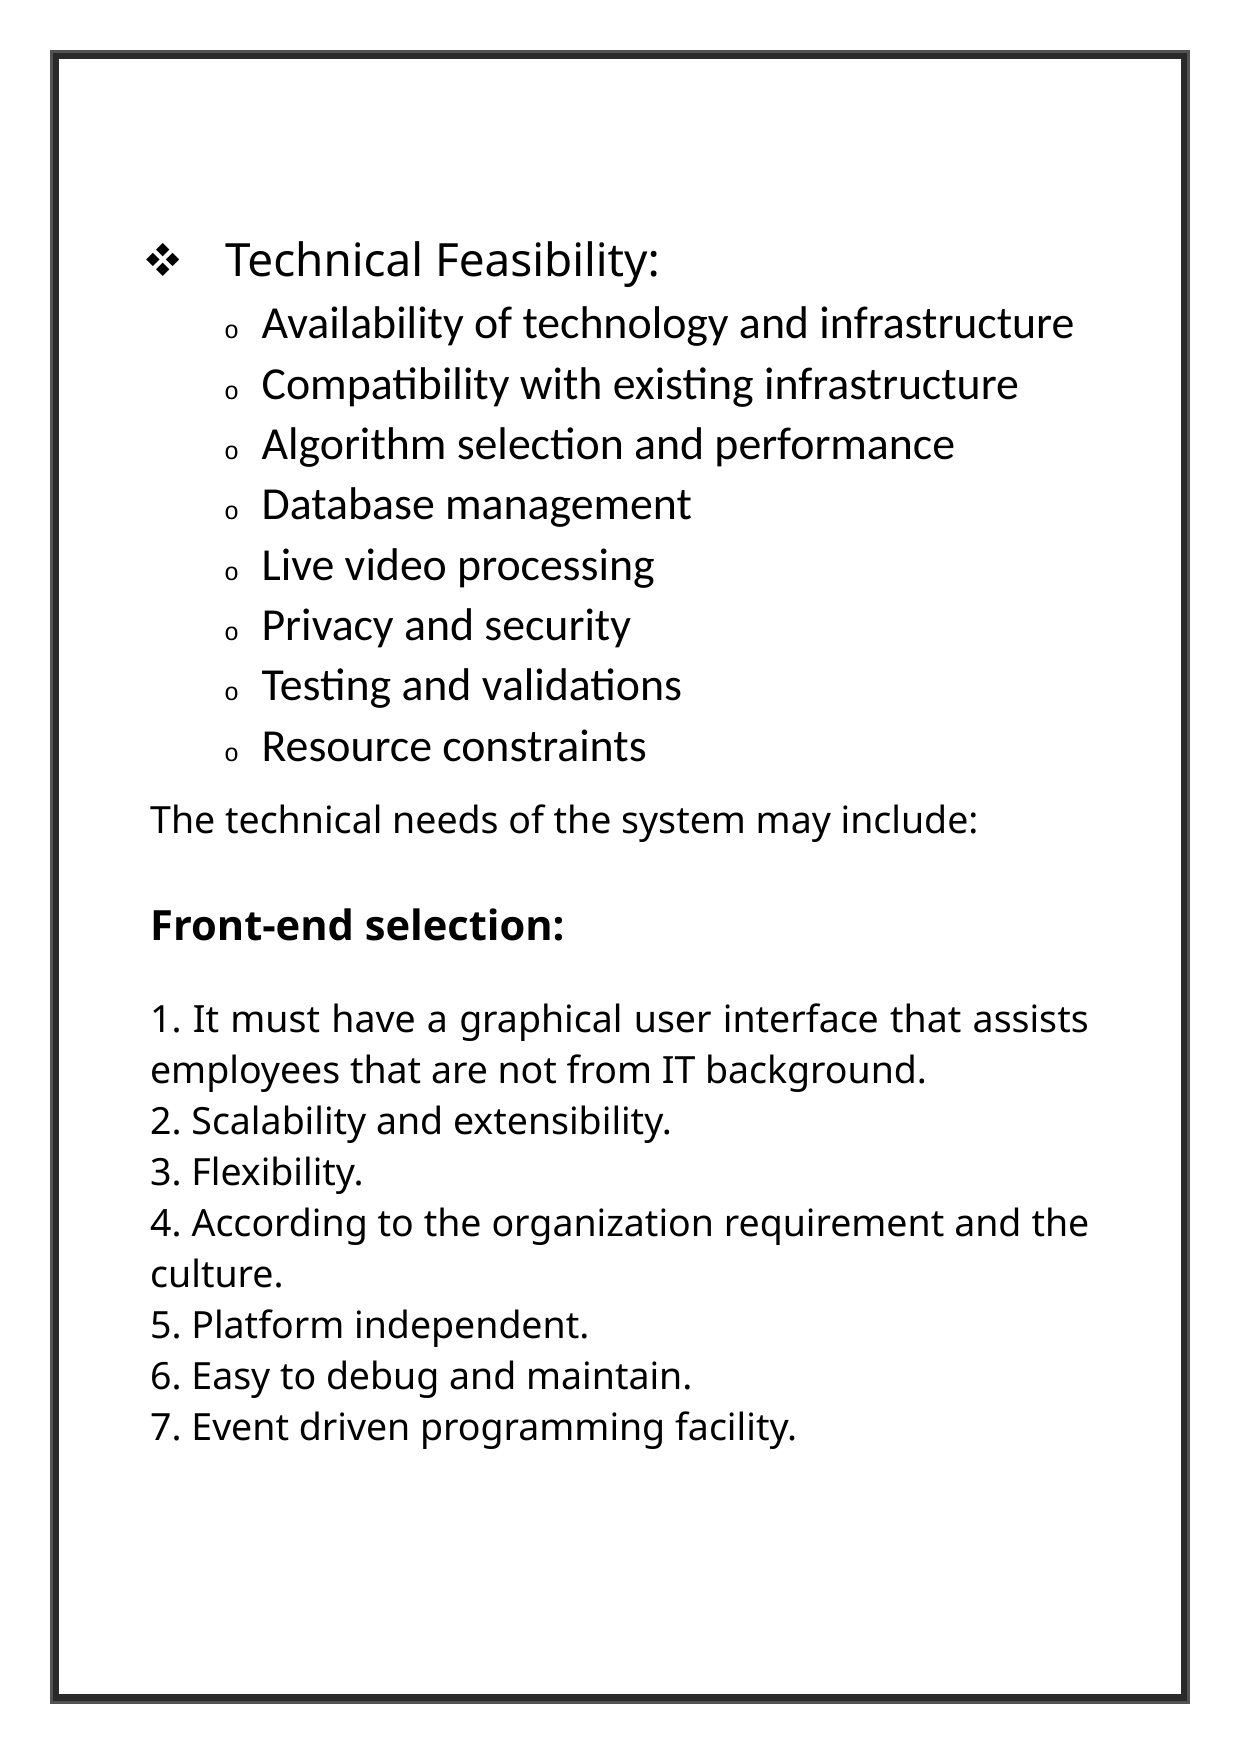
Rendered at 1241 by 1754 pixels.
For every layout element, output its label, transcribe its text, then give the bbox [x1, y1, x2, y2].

text 6. Easy to debug and maintain. [150, 1349, 1090, 1400]
list Resource constraints [224, 716, 1090, 772]
list Live video processing [224, 536, 1090, 591]
list Compatibility with existing infrastructure [224, 354, 1090, 411]
text 2. Scalability and extensibility. [150, 1094, 1090, 1145]
list Privacy and security [224, 596, 1090, 652]
text 3. Flexibility. [150, 1145, 1090, 1196]
list Algorithm selection and performance [224, 415, 1090, 471]
text Front-end selection: [150, 896, 1090, 952]
text 1. It must have a graphical user interface that assists employees that are not from IT background. [150, 992, 1090, 1094]
list Availability of technology and infrastructure [224, 294, 1090, 350]
text 5. Platform independent. [150, 1298, 1090, 1349]
text 7. Event driven programming facility. [150, 1400, 1090, 1451]
list Technical Feasibility: [142, 227, 1090, 289]
list Database management [224, 475, 1090, 531]
text The technical needs of the system may include: [150, 793, 1090, 844]
text 4. According to the organization requirement and the culture. [150, 1196, 1090, 1298]
list Testing and validations [224, 656, 1090, 712]
